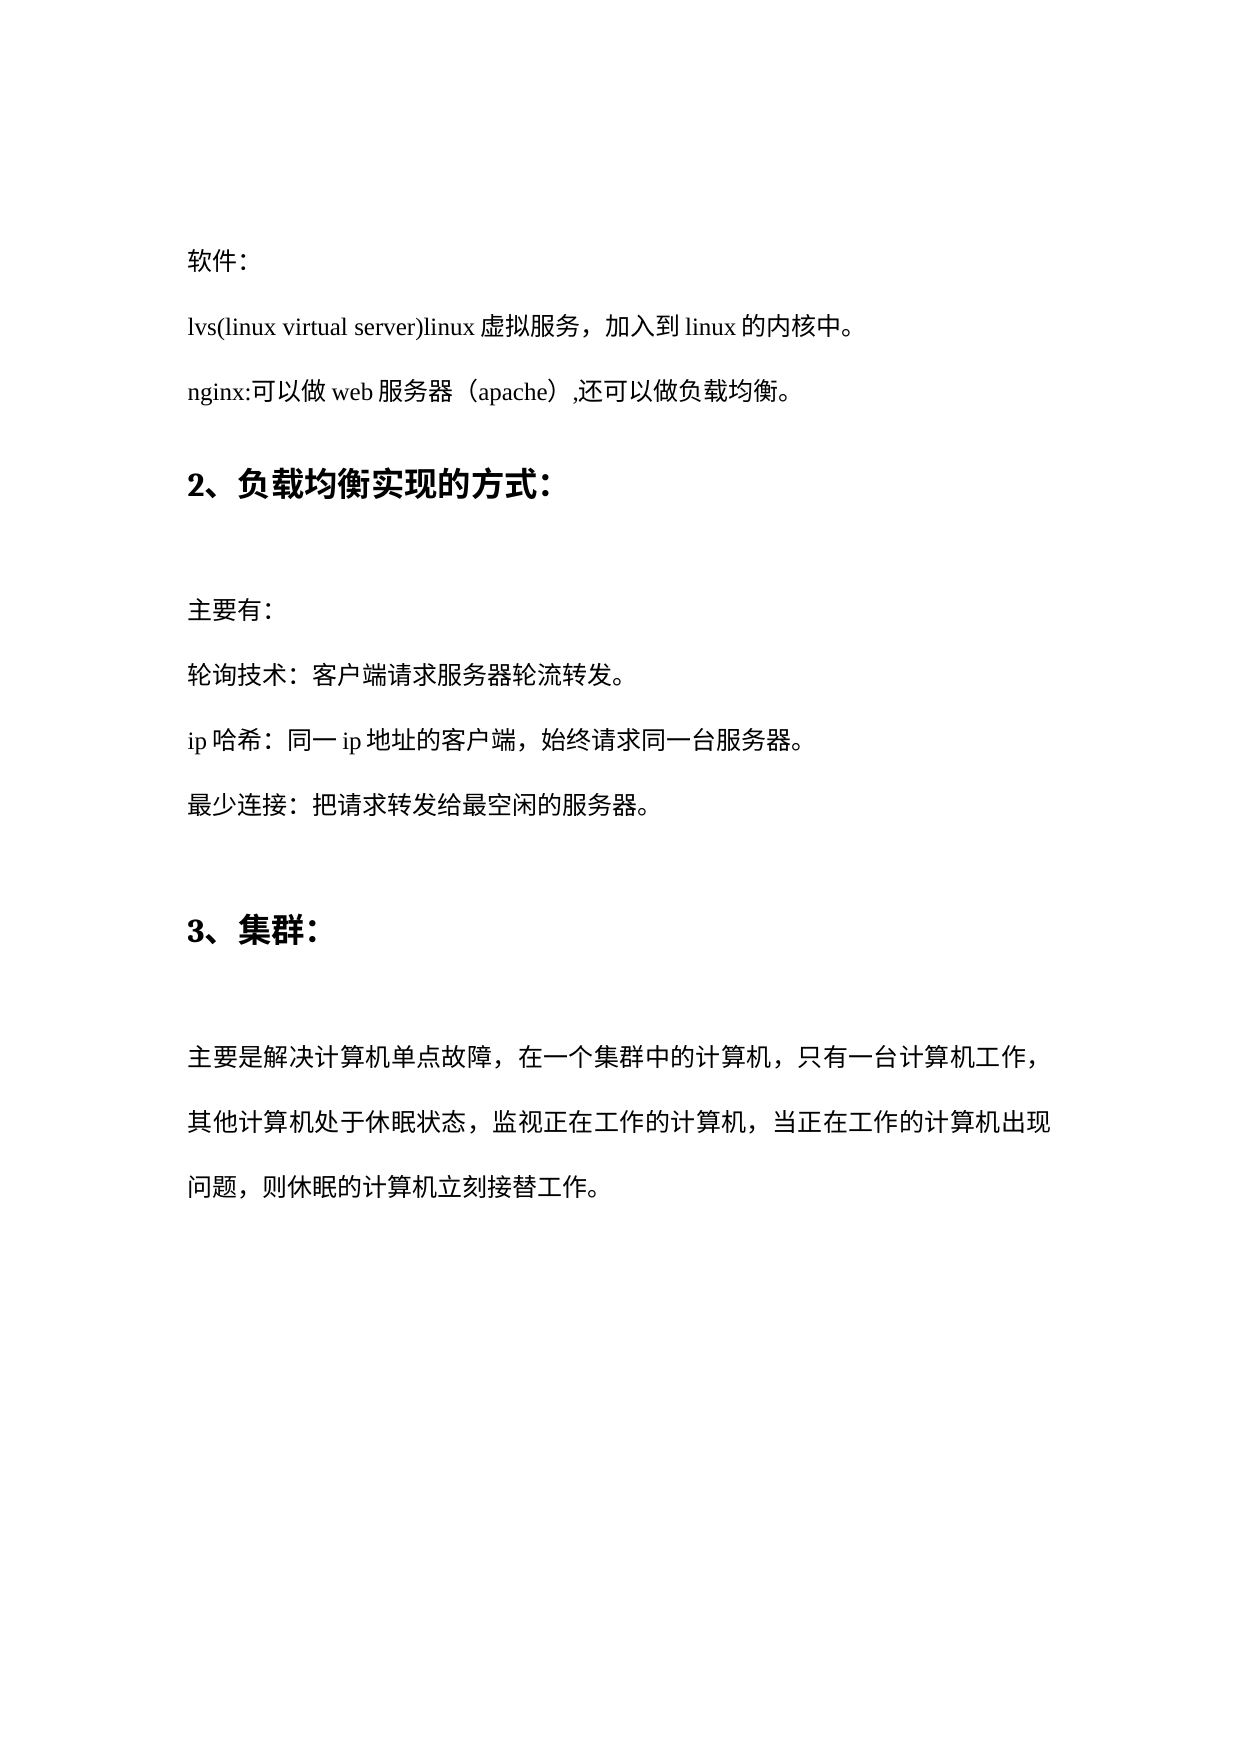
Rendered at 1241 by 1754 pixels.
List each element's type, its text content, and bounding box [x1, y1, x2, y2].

text 主要有： [187, 576, 1053, 641]
text ip哈希：同一ip地址的客户端，始终请求同一台服务器。 [187, 706, 1053, 771]
text 软件： [187, 227, 1053, 292]
text 主要是解决计算机单点故障，在一个集群中的计算机，只有一台计算机工作，其他计算机处于休眠状态，监视正在工作的计算机，当正在工作的计算机出现问题，则休眠的计算机立刻接替工作。 [187, 1023, 1053, 1218]
text nginx:可以做web服务器（apache）,还可以做负载均衡。 [187, 357, 1053, 422]
subtitle 3、集群： [187, 896, 1053, 961]
text lvs(linux virtual server)linux虚拟服务，加入到linux的内核中。 [187, 292, 1053, 357]
subtitle 2、负载均衡实现的方式： [187, 449, 1053, 514]
text 最少连接：把请求转发给最空闲的服务器。 [187, 771, 1053, 836]
text 轮询技术：客户端请求服务器轮流转发。 [187, 641, 1053, 706]
